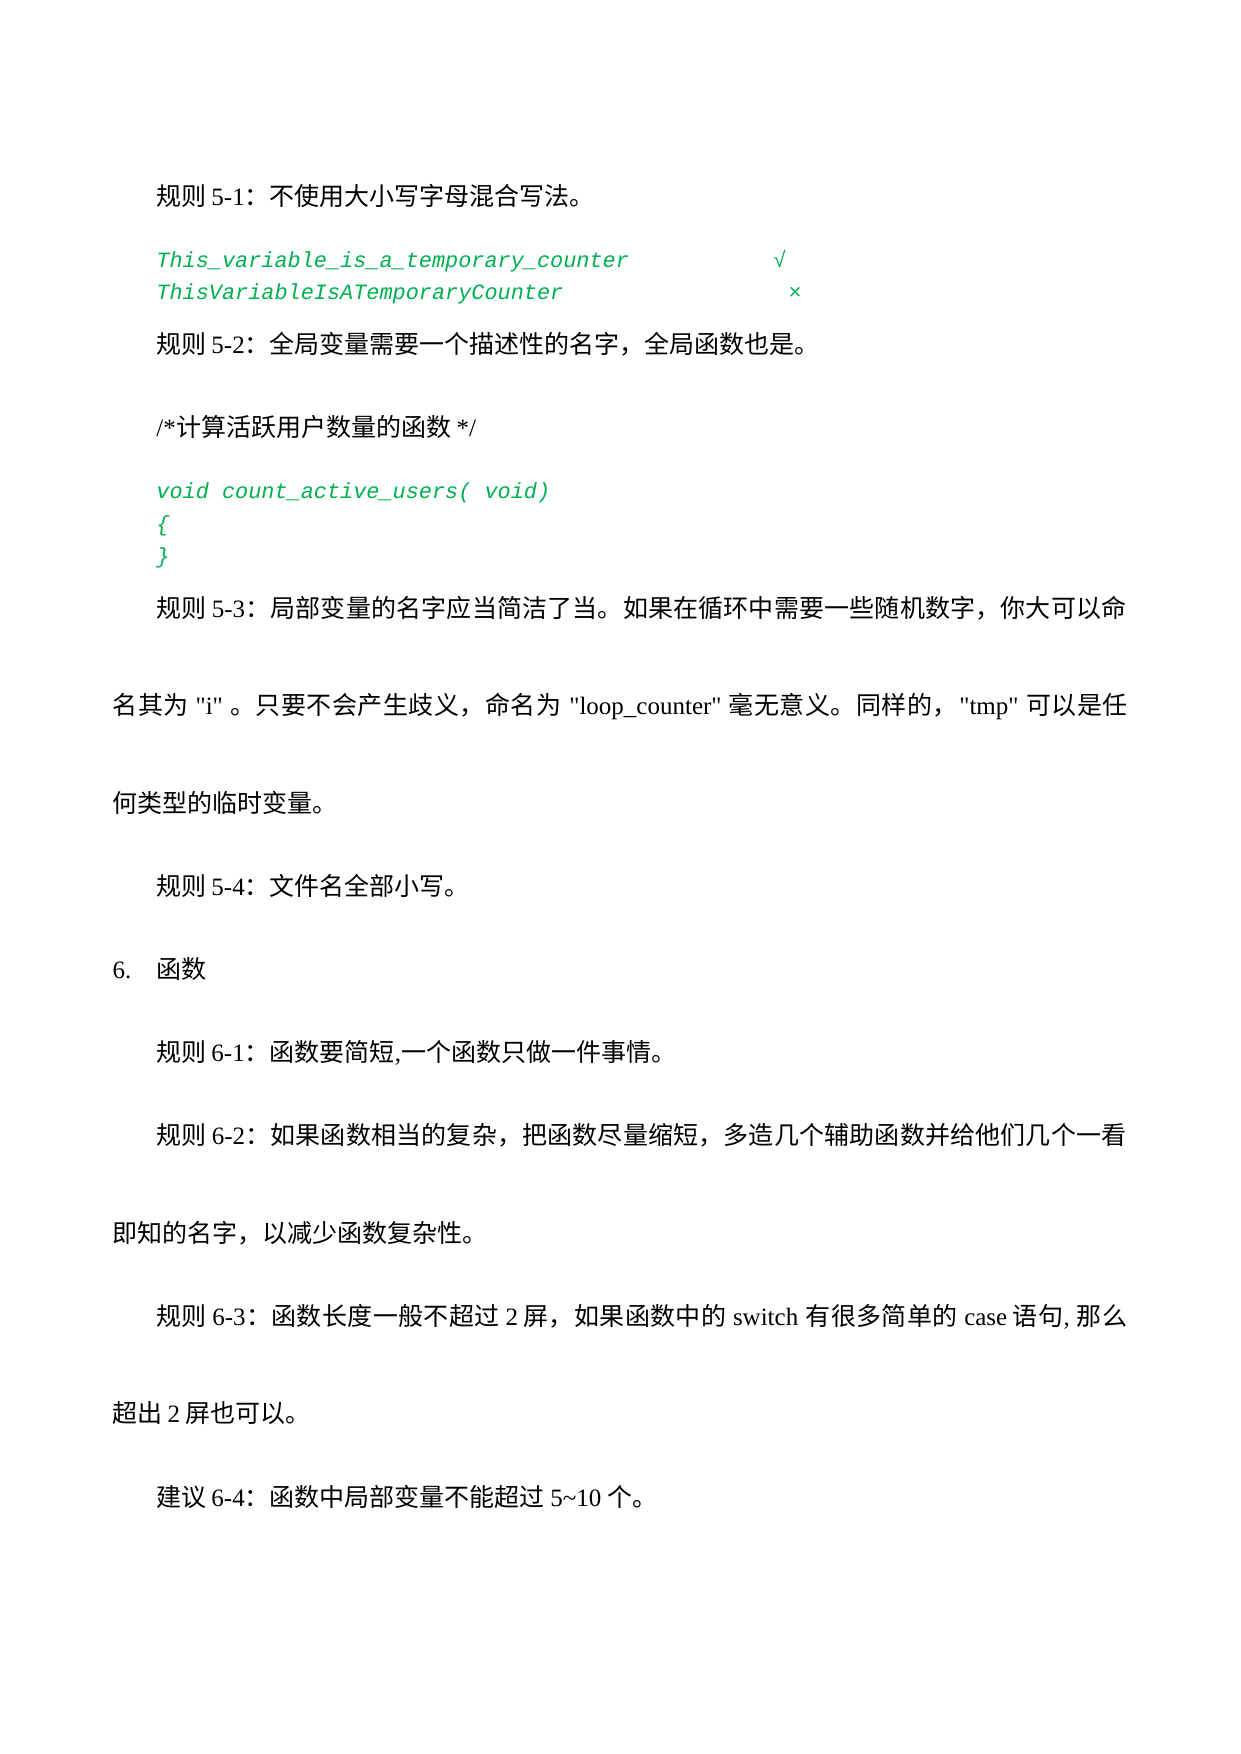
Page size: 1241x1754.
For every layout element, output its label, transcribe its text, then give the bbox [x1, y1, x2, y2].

text 规则5-3：局部变量的名字应当简洁了当。如果在循环中需要一些随机数字，你大可以命名其为 "i" 。只要不会产生歧义，命名为 "loop_counter" 毫无意义。同样的，"tmp" 可以是任何类型的临时变量。 [112, 574, 1128, 834]
text This_variable_is_a_temporary_counter √ [156, 245, 1128, 278]
text 规则5-2：全局变量需要一个描述性的名字，全局函数也是。 [156, 310, 1128, 375]
text void count_active_users( void) [156, 476, 1128, 509]
text { [156, 509, 1128, 541]
text } [156, 541, 1128, 574]
text 规则6-1：函数要简短,一个函数只做一件事情。 [112, 1018, 1128, 1083]
text ThisVariableIsATemporaryCounter × [156, 278, 1128, 310]
text 规则5-1：不使用大小写字母混合写法。 [112, 162, 1128, 227]
text 规则6-3：函数长度一般不超过2屏，如果函数中的 switch 有很多简单的 case语句, 那么超出2屏也可以。 [112, 1282, 1128, 1444]
text 建议6-4：函数中局部变量不能超过 5~10 个。 [112, 1463, 1128, 1528]
text 规则5-4：文件名全部小写。 [112, 852, 1128, 917]
list 函数 [112, 935, 1128, 1000]
text /*计算活跃用户数量的函数 */ [156, 393, 1128, 458]
text 规则6-2：如果函数相当的复杂，把函数尽量缩短，多造几个辅助函数并给他们几个一看即知的名字，以减少函数复杂性。 [112, 1101, 1128, 1264]
